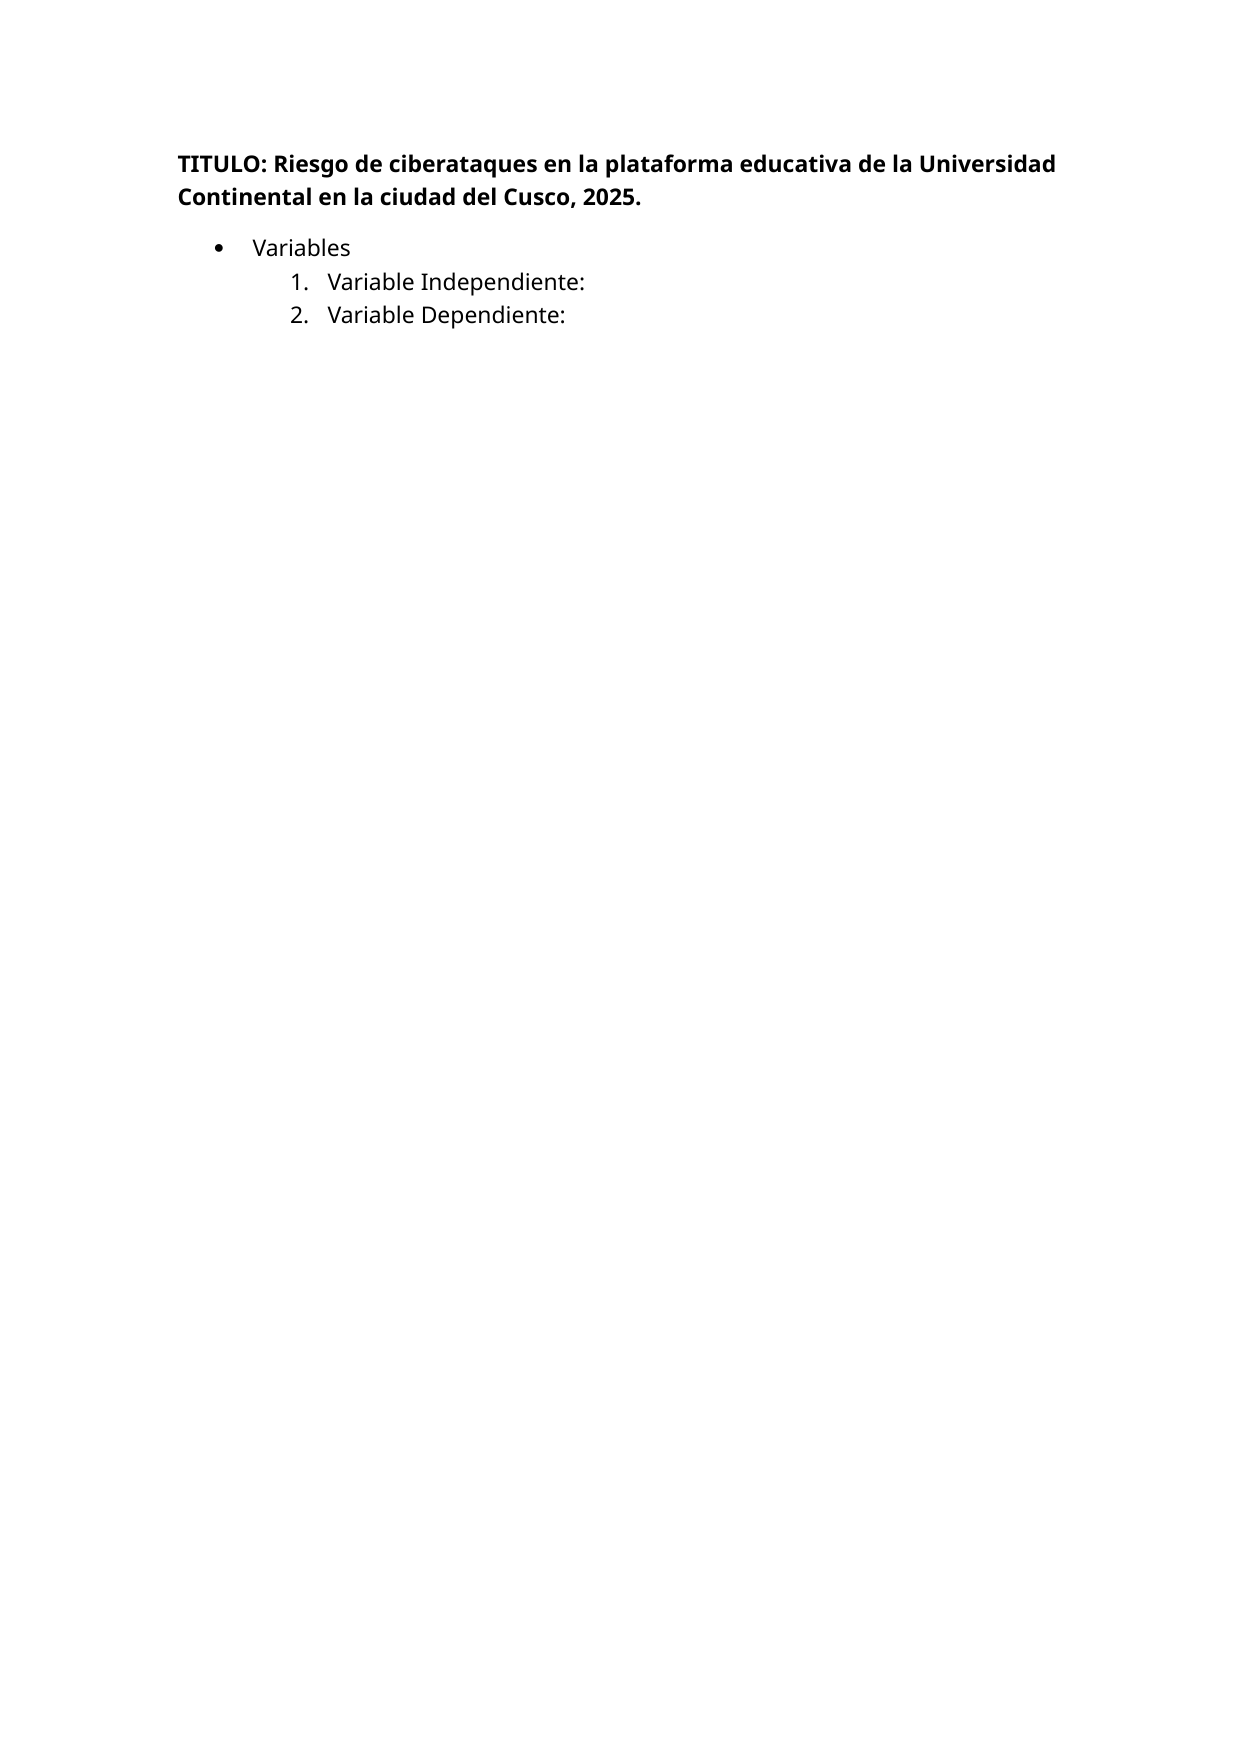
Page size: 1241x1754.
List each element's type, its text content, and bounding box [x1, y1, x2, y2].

list Variables [215, 232, 1063, 263]
text TITULO: Riesgo de ciberataques en la plataforma educativa de la Universidad Continental en la ciudad del Cusco, 2025. [177, 148, 1063, 213]
list Variable Dependiente: [290, 299, 1063, 331]
list Variable Independiente: [290, 266, 1063, 297]
